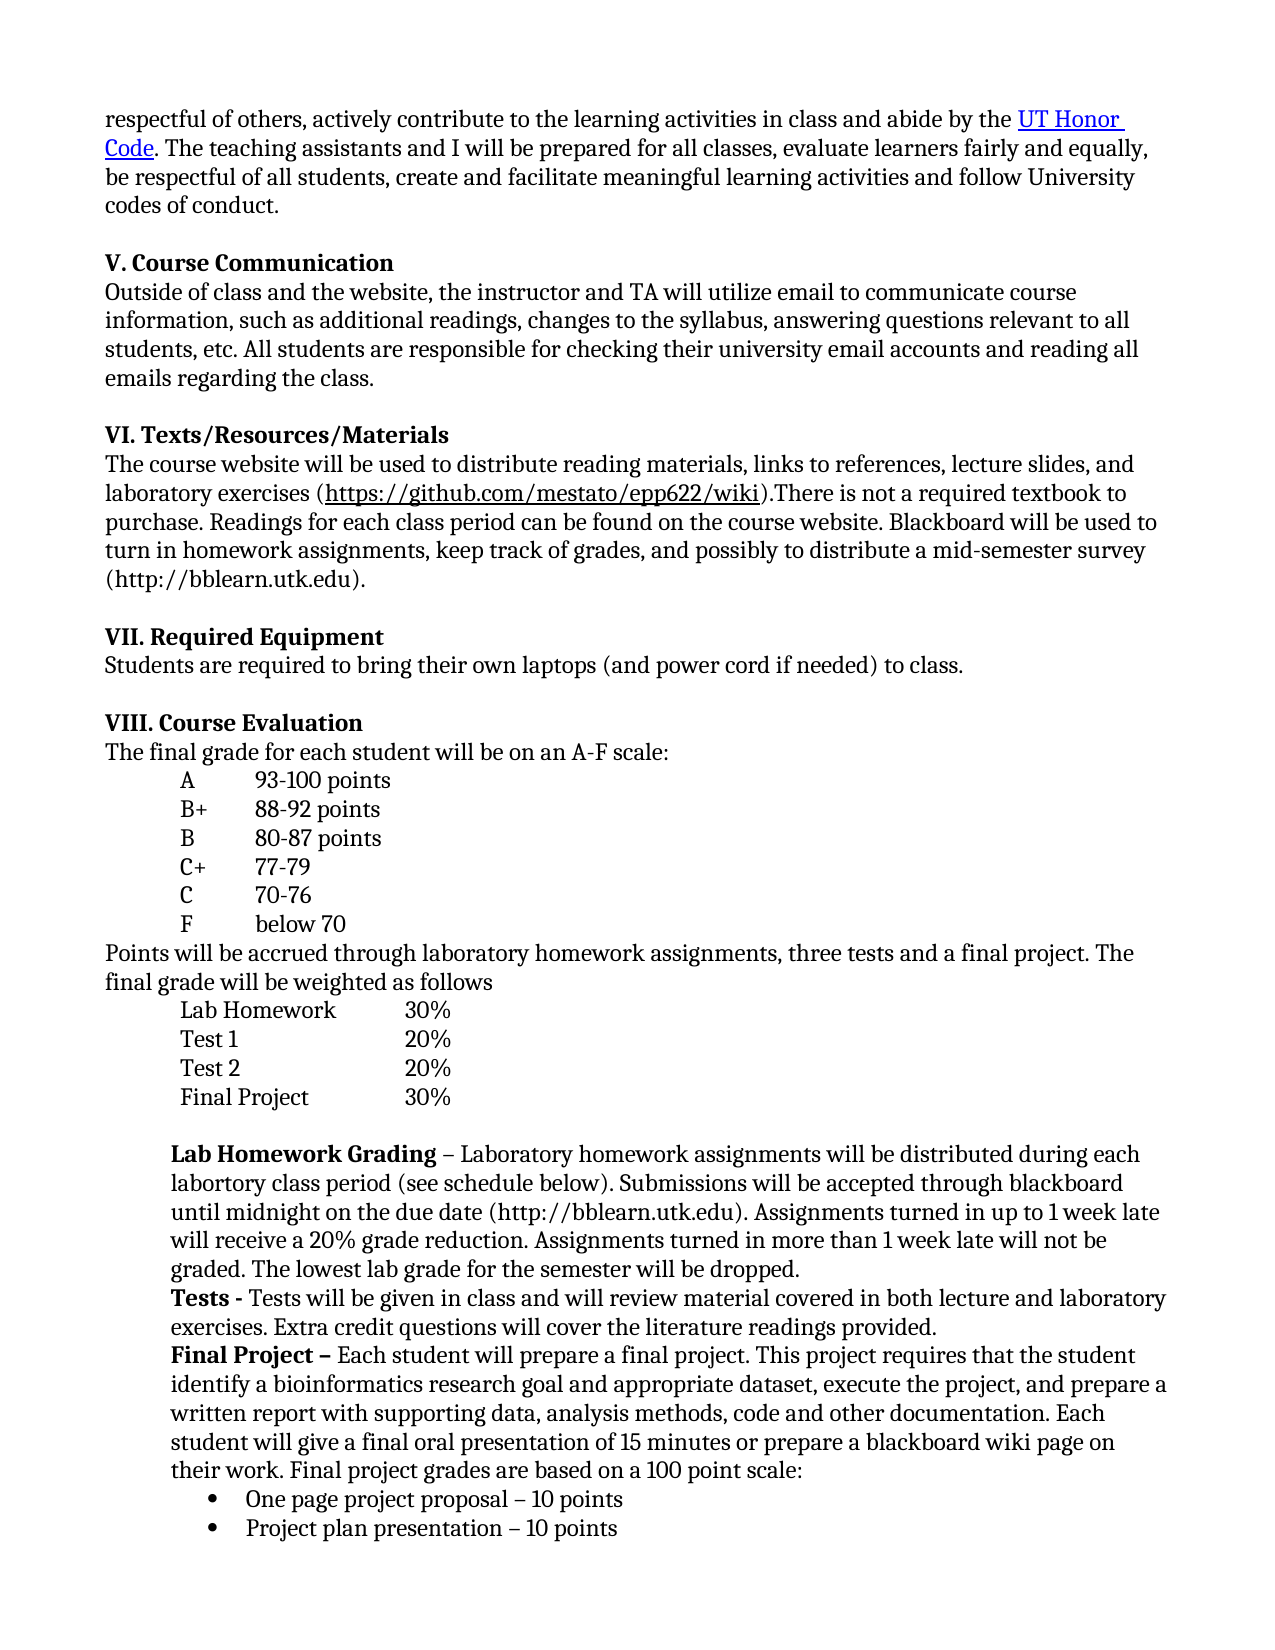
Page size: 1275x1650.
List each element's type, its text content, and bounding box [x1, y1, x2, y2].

text Test 2 20% [105, 1054, 1170, 1082]
text C+ 77-79 [105, 852, 1170, 881]
text V. Course Communication [105, 249, 1170, 277]
text Final Project – Each student will prepare a final project. This project requires that the student identify a bioinformatics research goal and appropriate dataset, execute the project, and prepare a written report with supporting data, analysis methods, code and other documentation. Each student will give a final oral presentation of 15 minutes or prepare a blackboard wiki page on their work. Final project grades are based on a 100 point scale: [171, 1341, 1170, 1485]
text VII. Required Equipment [105, 622, 1170, 651]
text C 70-76 [105, 881, 1170, 910]
text Students are required to bring their own laptops (and power cord if needed) to class. [105, 651, 1170, 680]
text F below 70 [105, 910, 1170, 939]
text B 80-87 points [105, 824, 1170, 852]
text Lab Homework Grading – Laboratory homework assignments will be distributed during each labortory class period (see schedule below). Submissions will be accepted through blackboard until midnight on the due date (http://bblearn.utk.edu). Assignments turned in up to 1 week late will receive a 20% grade reduction. Assignments turned in more than 1 week late will not be graded. The lowest lab grade for the semester will be dropped. [171, 1140, 1170, 1284]
text Test 1 20% [105, 1025, 1170, 1054]
text The final grade for each student will be on an A-F scale: [105, 737, 1170, 766]
text Points will be accrued through laboratory homework assignments, three tests and a final project. The final grade will be weighted as follows [105, 939, 1170, 996]
text B+ 88-92 points [105, 795, 1170, 824]
text A 93-100 points [105, 766, 1170, 795]
list One page project proposal – 10 points [208, 1485, 1170, 1514]
text Tests - Tests will be given in class and will review material covered in both lecture and laboratory exercises. Extra credit questions will cover the literature readings provided. [171, 1284, 1170, 1341]
text VI. Texts/Resources/Materials [105, 421, 1170, 450]
text The course website will be used to distribute reading materials, links to references, lecture slides, and laboratory exercises (https://github.com/mestato/epp622/wiki). There is not a required textbook to purchase. Readings for each class period can be found on the course website. Blackboard will be used to turn in homework assignments, keep track of grades, and possibly to distribute a mid-semester survey (http://bblearn.utk.edu). [105, 450, 1170, 594]
list Project plan presentation – 10 points [208, 1514, 1170, 1542]
text VIII. Course Evaluation [105, 709, 1170, 737]
text Outside of class and the website, the instructor and TA will utilize email to communicate course information, such as additional readings, changes to the syllabus, answering questions relevant to all students, etc. All students are responsible for checking their university email accounts and reading all emails regarding the class. [105, 277, 1170, 392]
text Final Project 30% [105, 1082, 1170, 1111]
text Lab Homework 30% [105, 996, 1170, 1025]
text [105, 105, 1170, 220]
